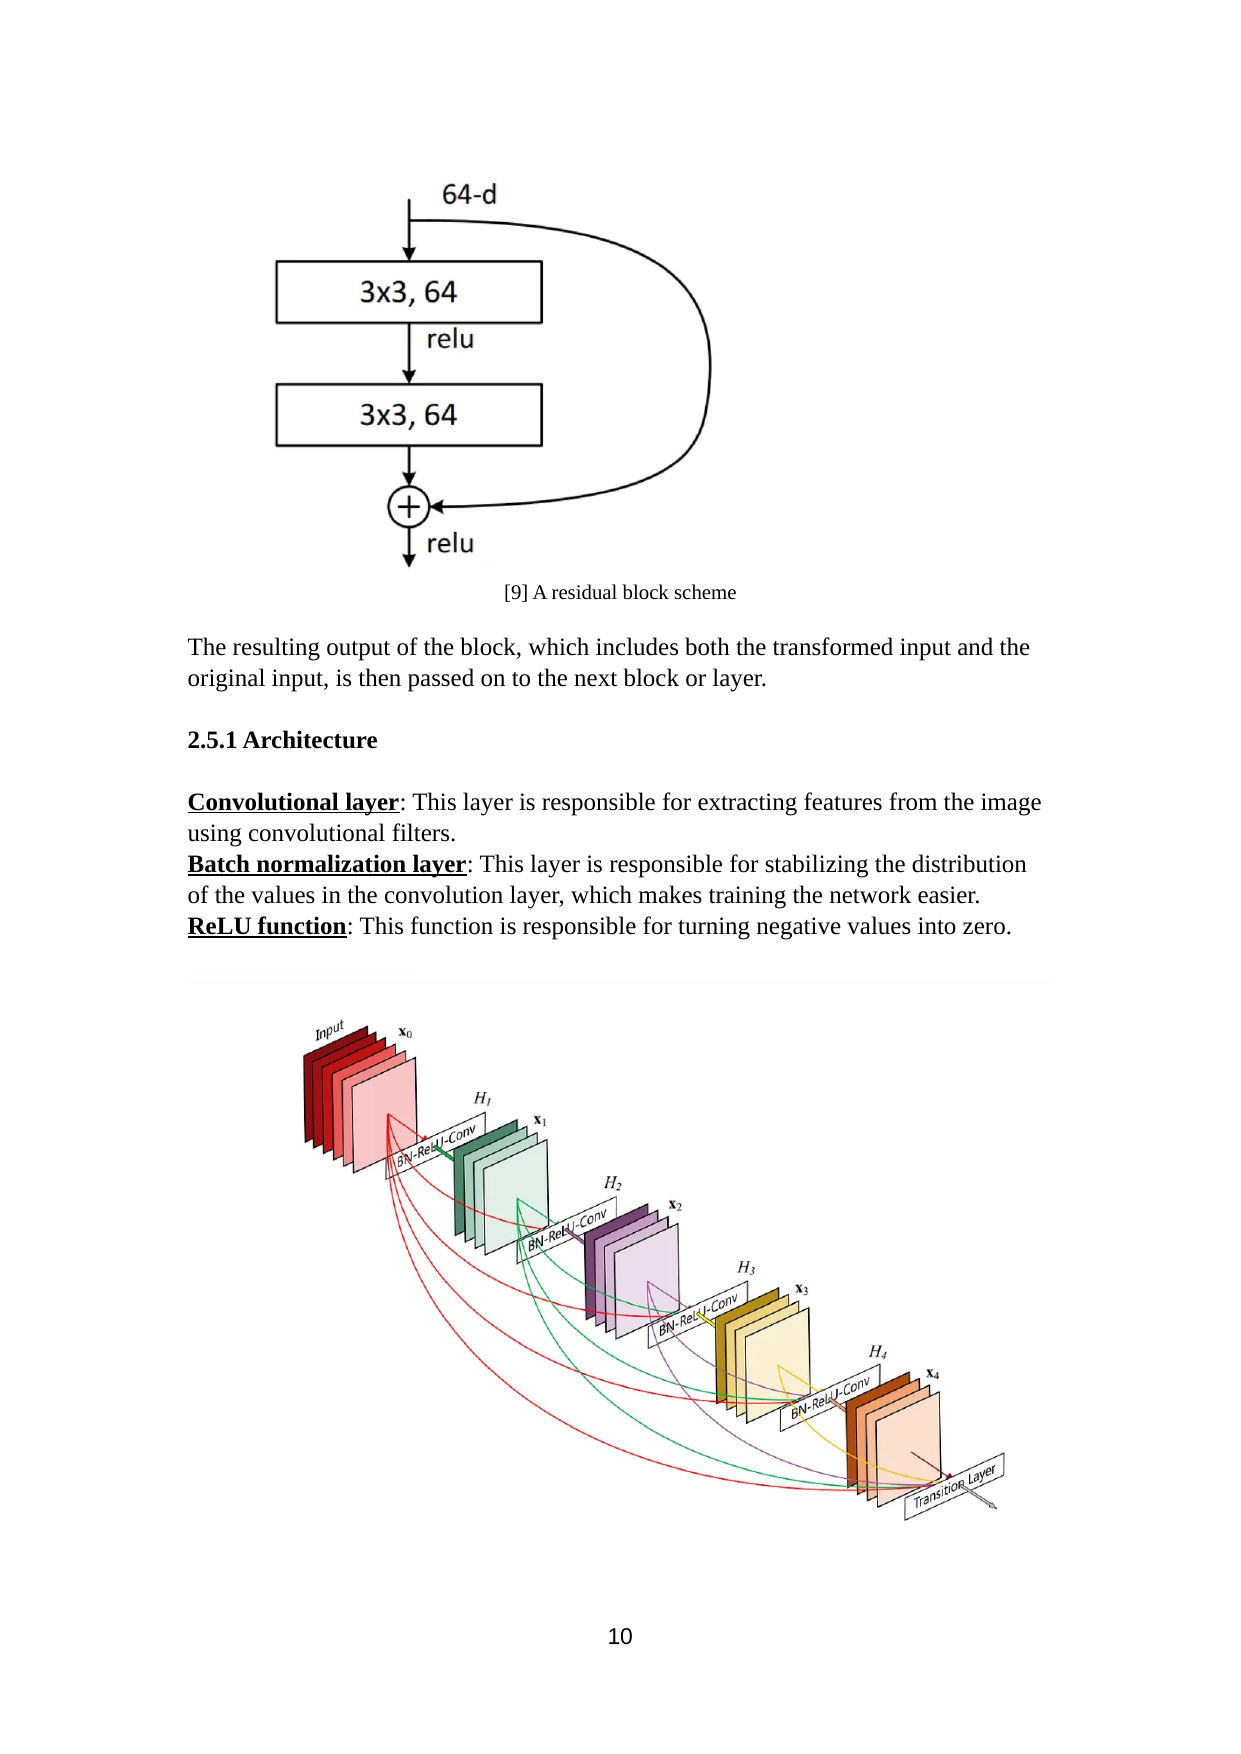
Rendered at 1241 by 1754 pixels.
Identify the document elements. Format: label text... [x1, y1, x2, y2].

text Batch normalization layer: This layer is responsible for stabilizing the distribution of the values ​​in the convolution layer, which makes training the network easier. [187, 849, 1053, 909]
picture [187, 150, 779, 578]
text [9] A residual block scheme [187, 580, 1053, 604]
picture [187, 973, 1053, 1551]
text The resulting output of the block, which includes both the transformed input and the original input, is then passed on to the next block or layer. [187, 632, 1053, 692]
text Convolutional layer: This layer is responsible for extracting features from the image using convolutional filters. [187, 787, 1053, 847]
text ReLU function: This function is responsible for turning negative values ​​into zero. [187, 911, 1053, 940]
text 2.5.1 Architecture [187, 725, 1053, 754]
